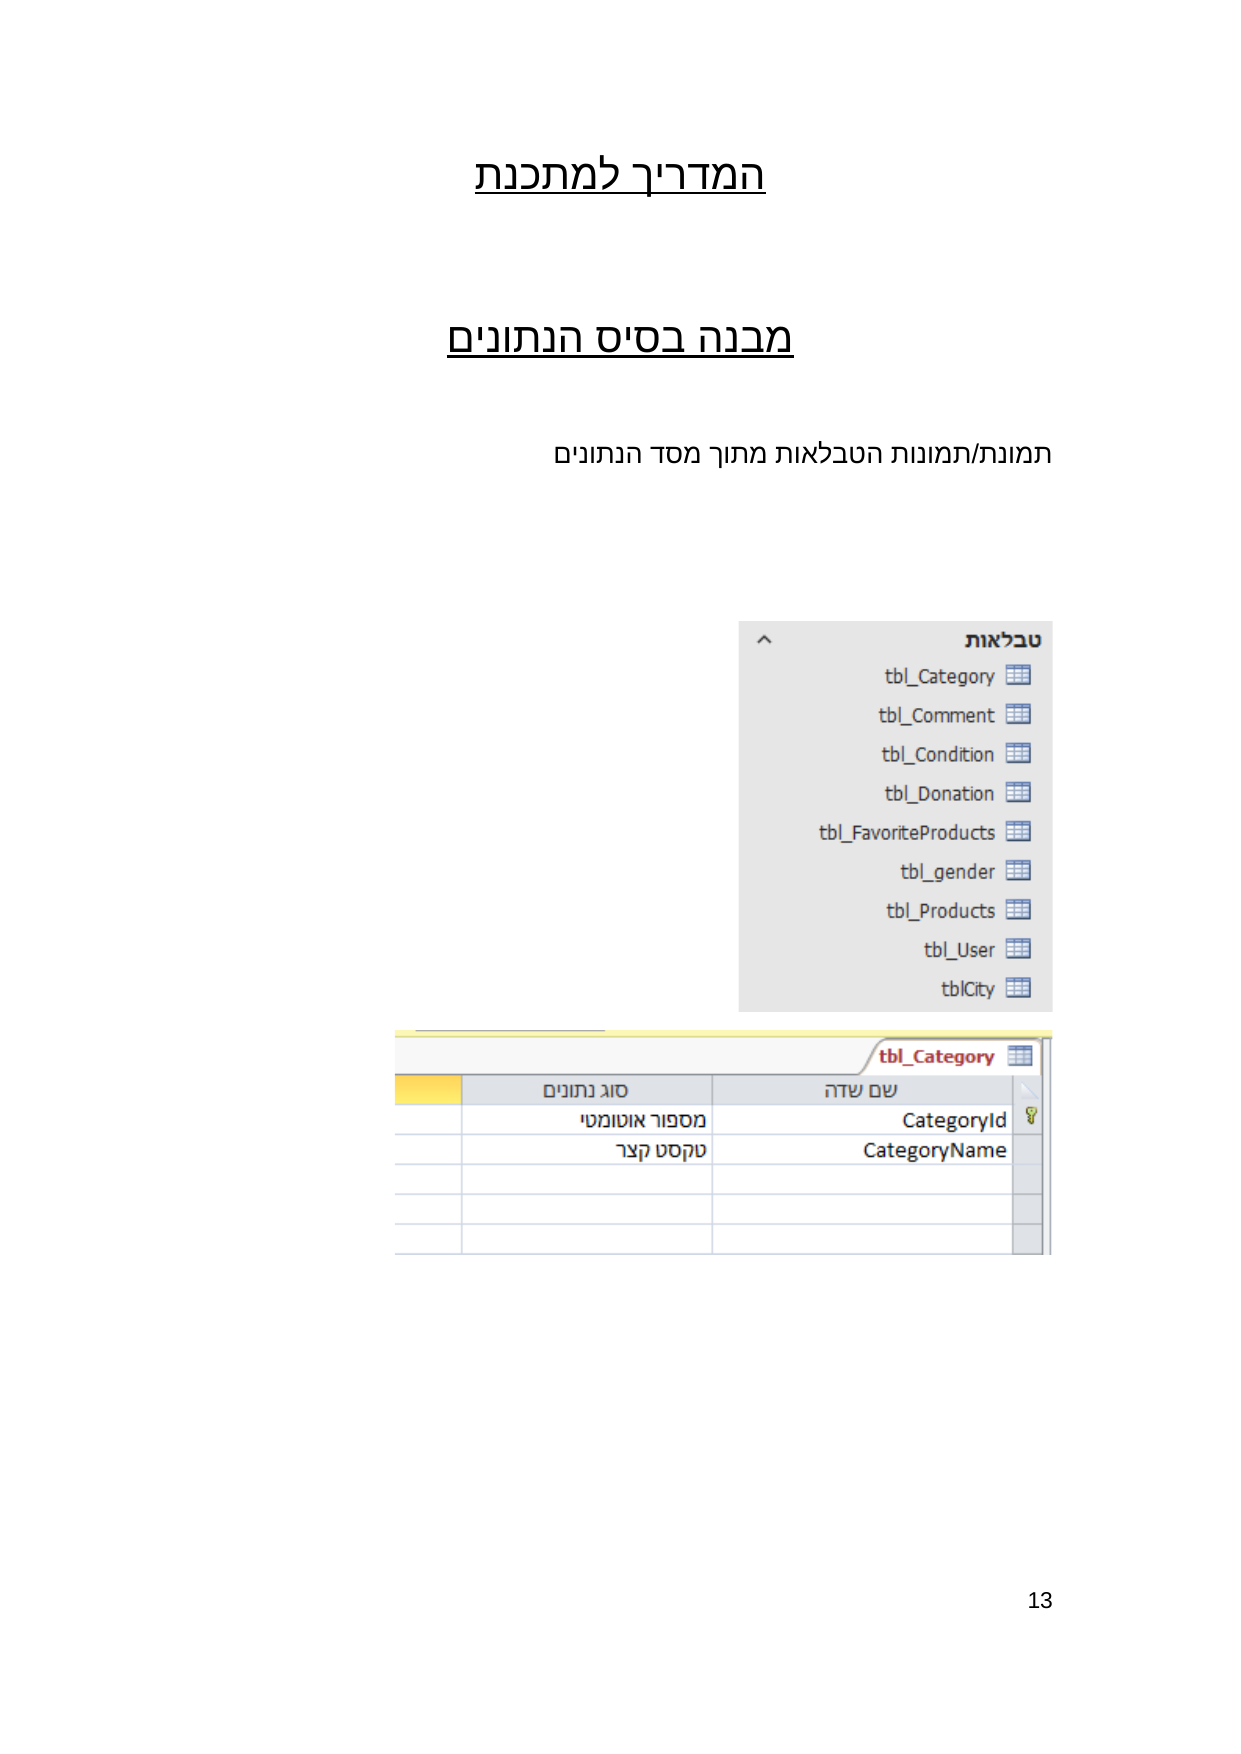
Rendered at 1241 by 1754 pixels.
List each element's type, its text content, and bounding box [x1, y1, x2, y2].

picture [394, 1030, 1053, 1255]
text המדריך למתכנת [187, 150, 1053, 198]
picture [738, 621, 1053, 1012]
text מבנה בסיס הנתונים [187, 314, 1053, 362]
text תמונת/תמונות הטבלאות מתוך מסד הנתונים [187, 438, 1053, 469]
